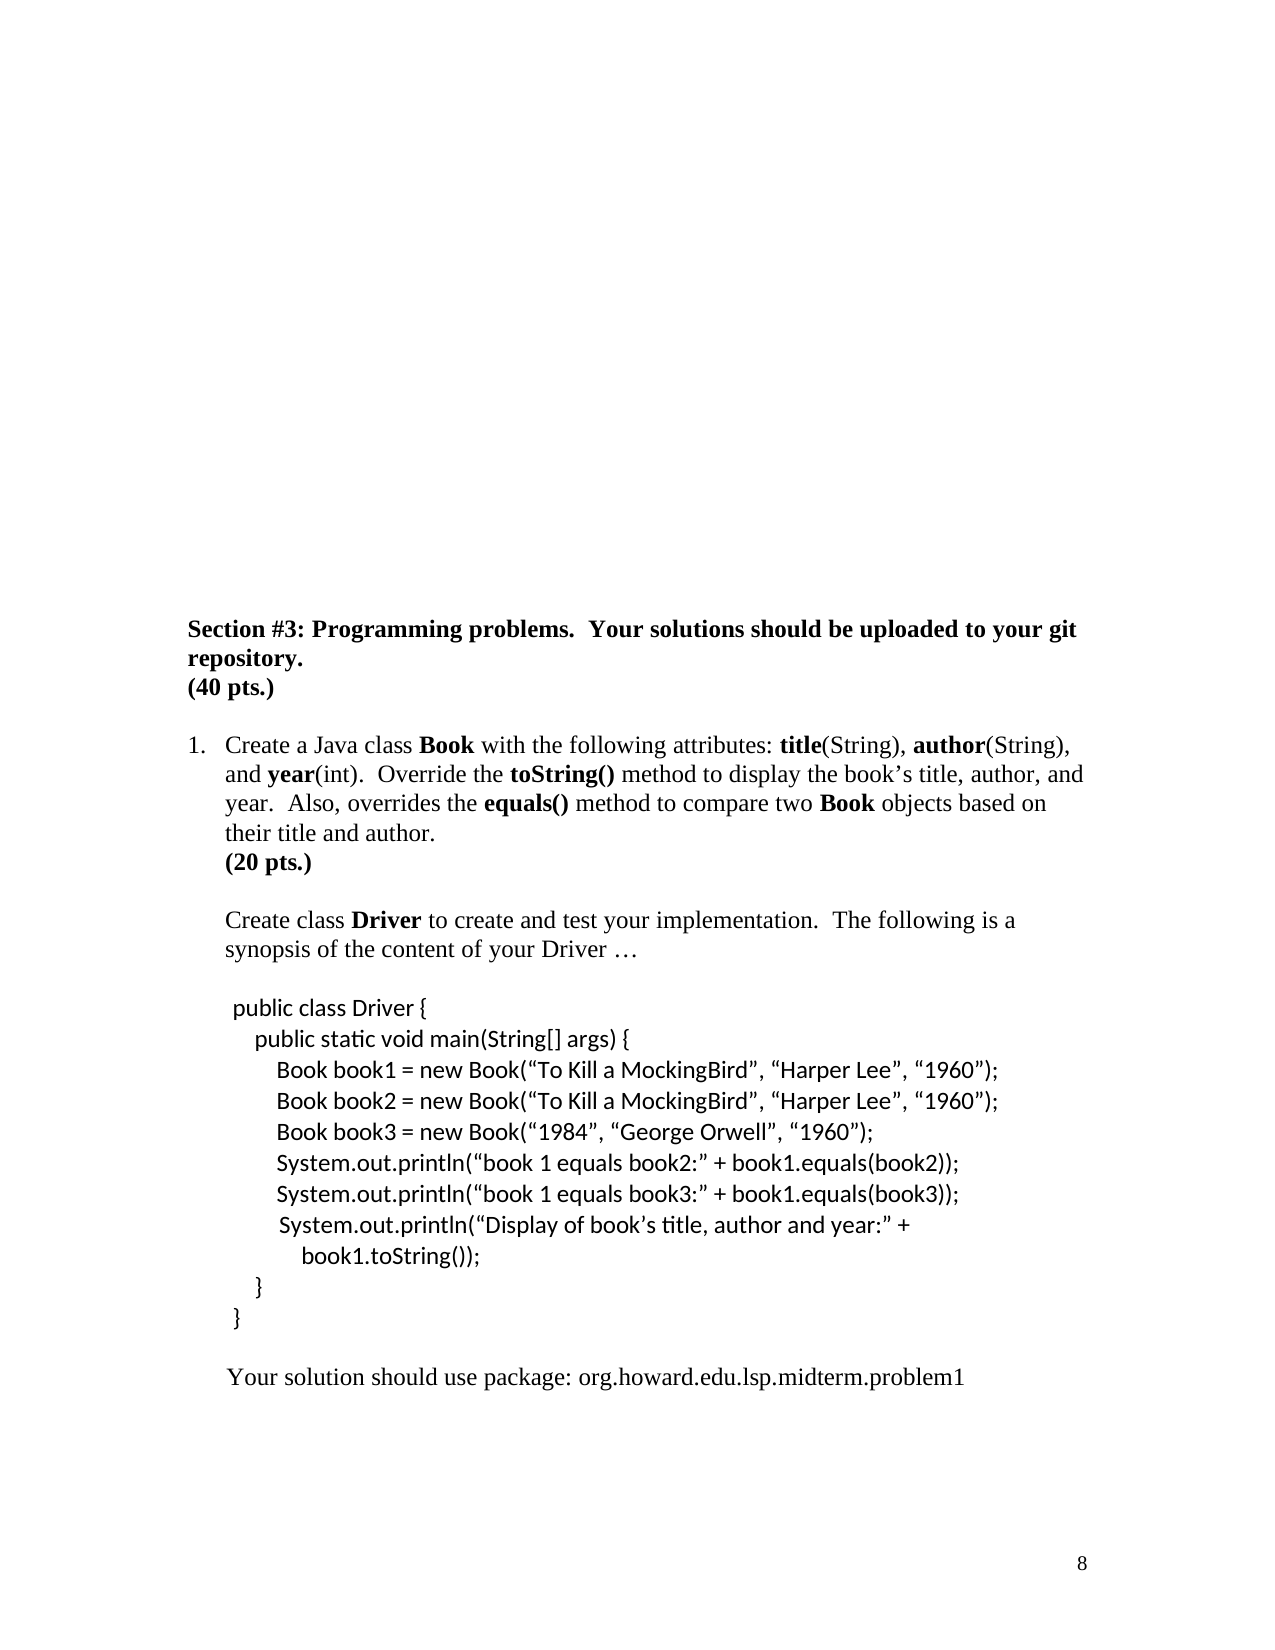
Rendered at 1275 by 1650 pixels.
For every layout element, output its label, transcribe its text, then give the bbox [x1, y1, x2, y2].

text Book book2 = new Book(“To Kill a MockingBird”, “Harper Lee”, “1960”); [232, 1085, 1087, 1116]
text Your solution should use package: org.howard.edu.lsp.midterm.problem1 [187, 1362, 1087, 1391]
text Section #3: Programming problems. Your solutions should be uploaded to your git repository. [187, 614, 1087, 672]
text Create class Driver to create and test your implementation. The following is a synopsis of the content of your Driver … [225, 904, 1087, 963]
text System.out.println(“Display of book’s title, author and year:” + [232, 1209, 1087, 1240]
text System.out.println(“book 1 equals book2:” + book1.equals(book2)); [232, 1147, 1087, 1178]
text (20 pts.) [225, 846, 1087, 876]
list Create a Java class Book with the following attributes: title(String), author(String), and year(int). Override the toString() method to display the book’s title, author, and year. Also, overrides the equals() method to compare two Book objects based on their title and author. [187, 730, 1087, 846]
text System.out.println(“book 1 equals book3:” + book1.equals(book3)); [232, 1178, 1087, 1209]
text Book book3 = new Book(“1984”, “George Orwell”, “1960”); [232, 1116, 1087, 1147]
text book1.toString()); [232, 1240, 1087, 1271]
text } [232, 1302, 1087, 1333]
text } [232, 1271, 1087, 1302]
text public static void main(String[] args) { [232, 1023, 1087, 1054]
text Book book1 = new Book(“To Kill a MockingBird”, “Harper Lee”, “1960”); [232, 1054, 1087, 1085]
text public class Driver { [232, 992, 1087, 1023]
text (40 pts.) [187, 672, 1087, 701]
